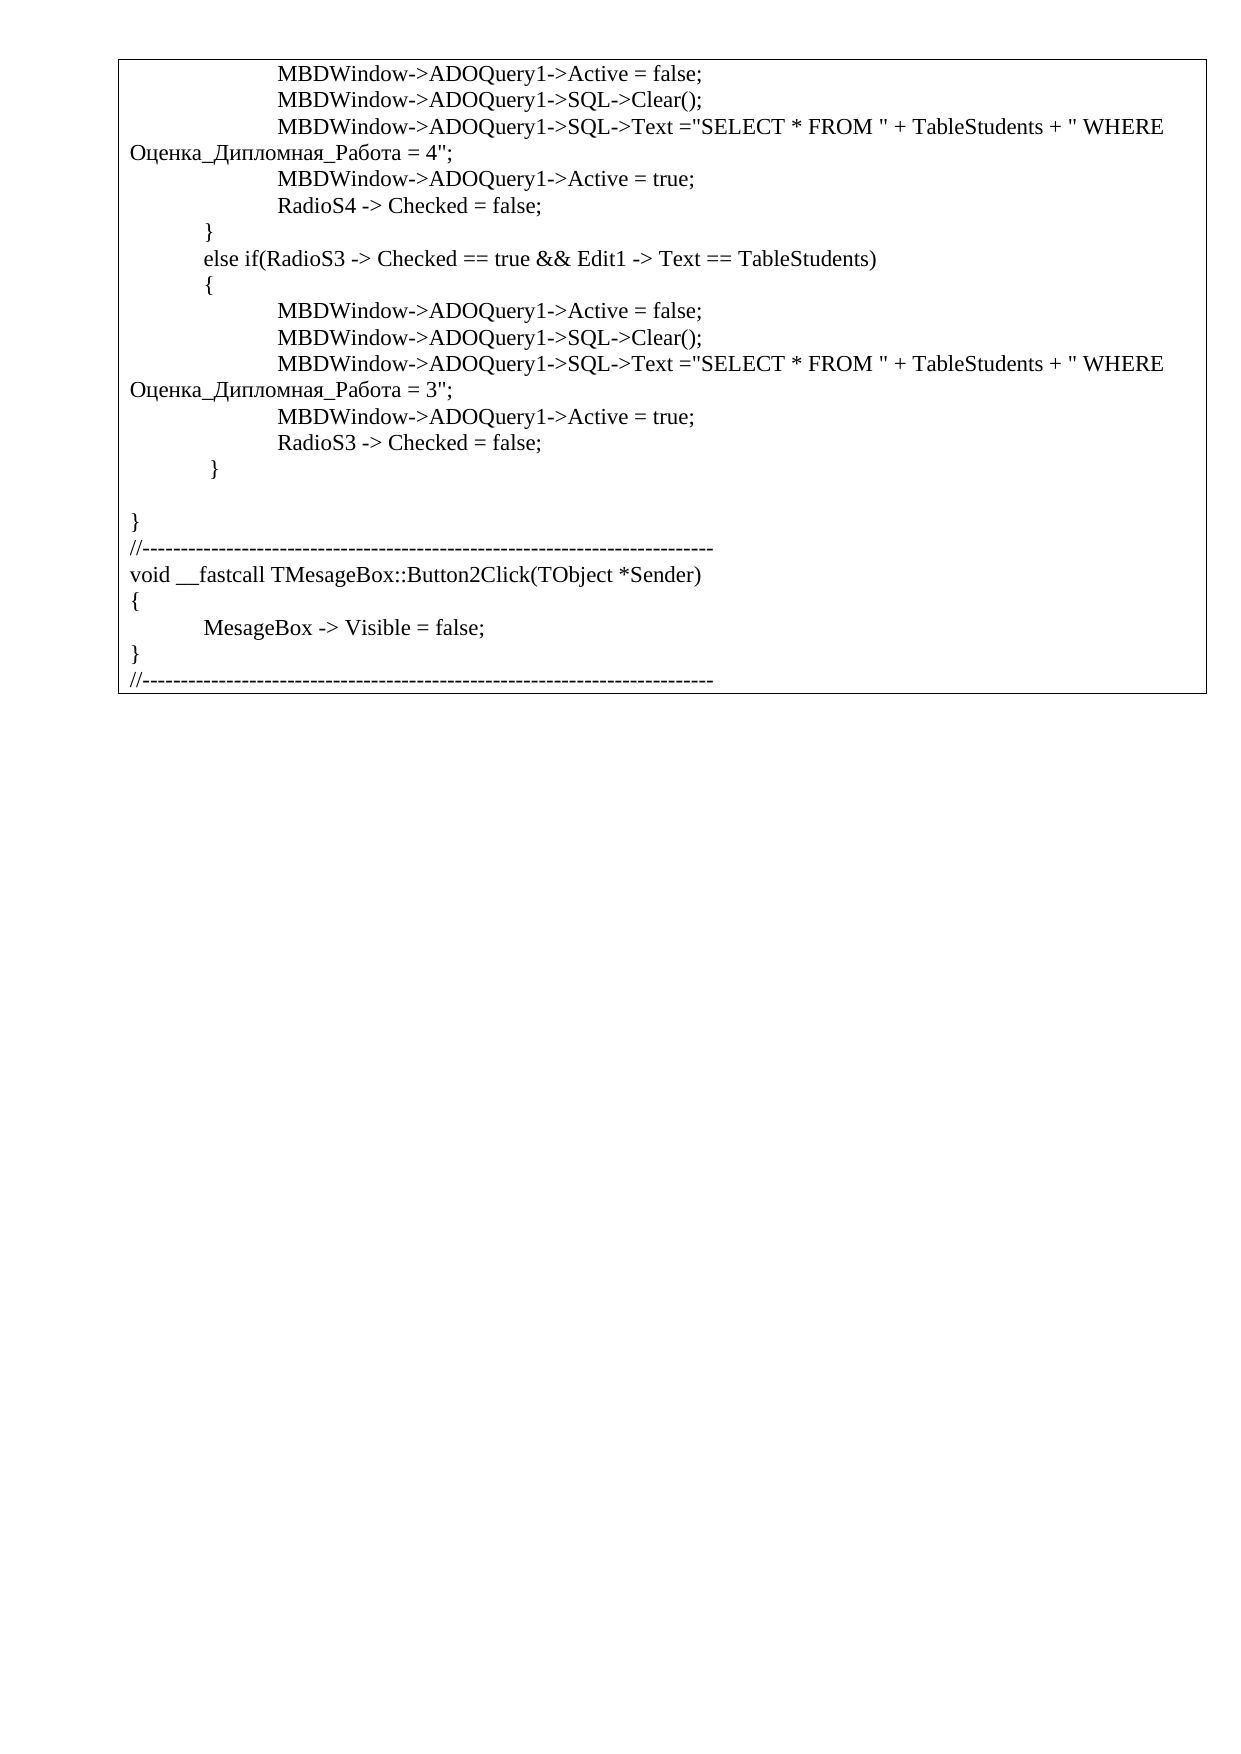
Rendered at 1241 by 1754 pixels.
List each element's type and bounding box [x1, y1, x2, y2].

table_cell [119, 60, 1206, 693]
